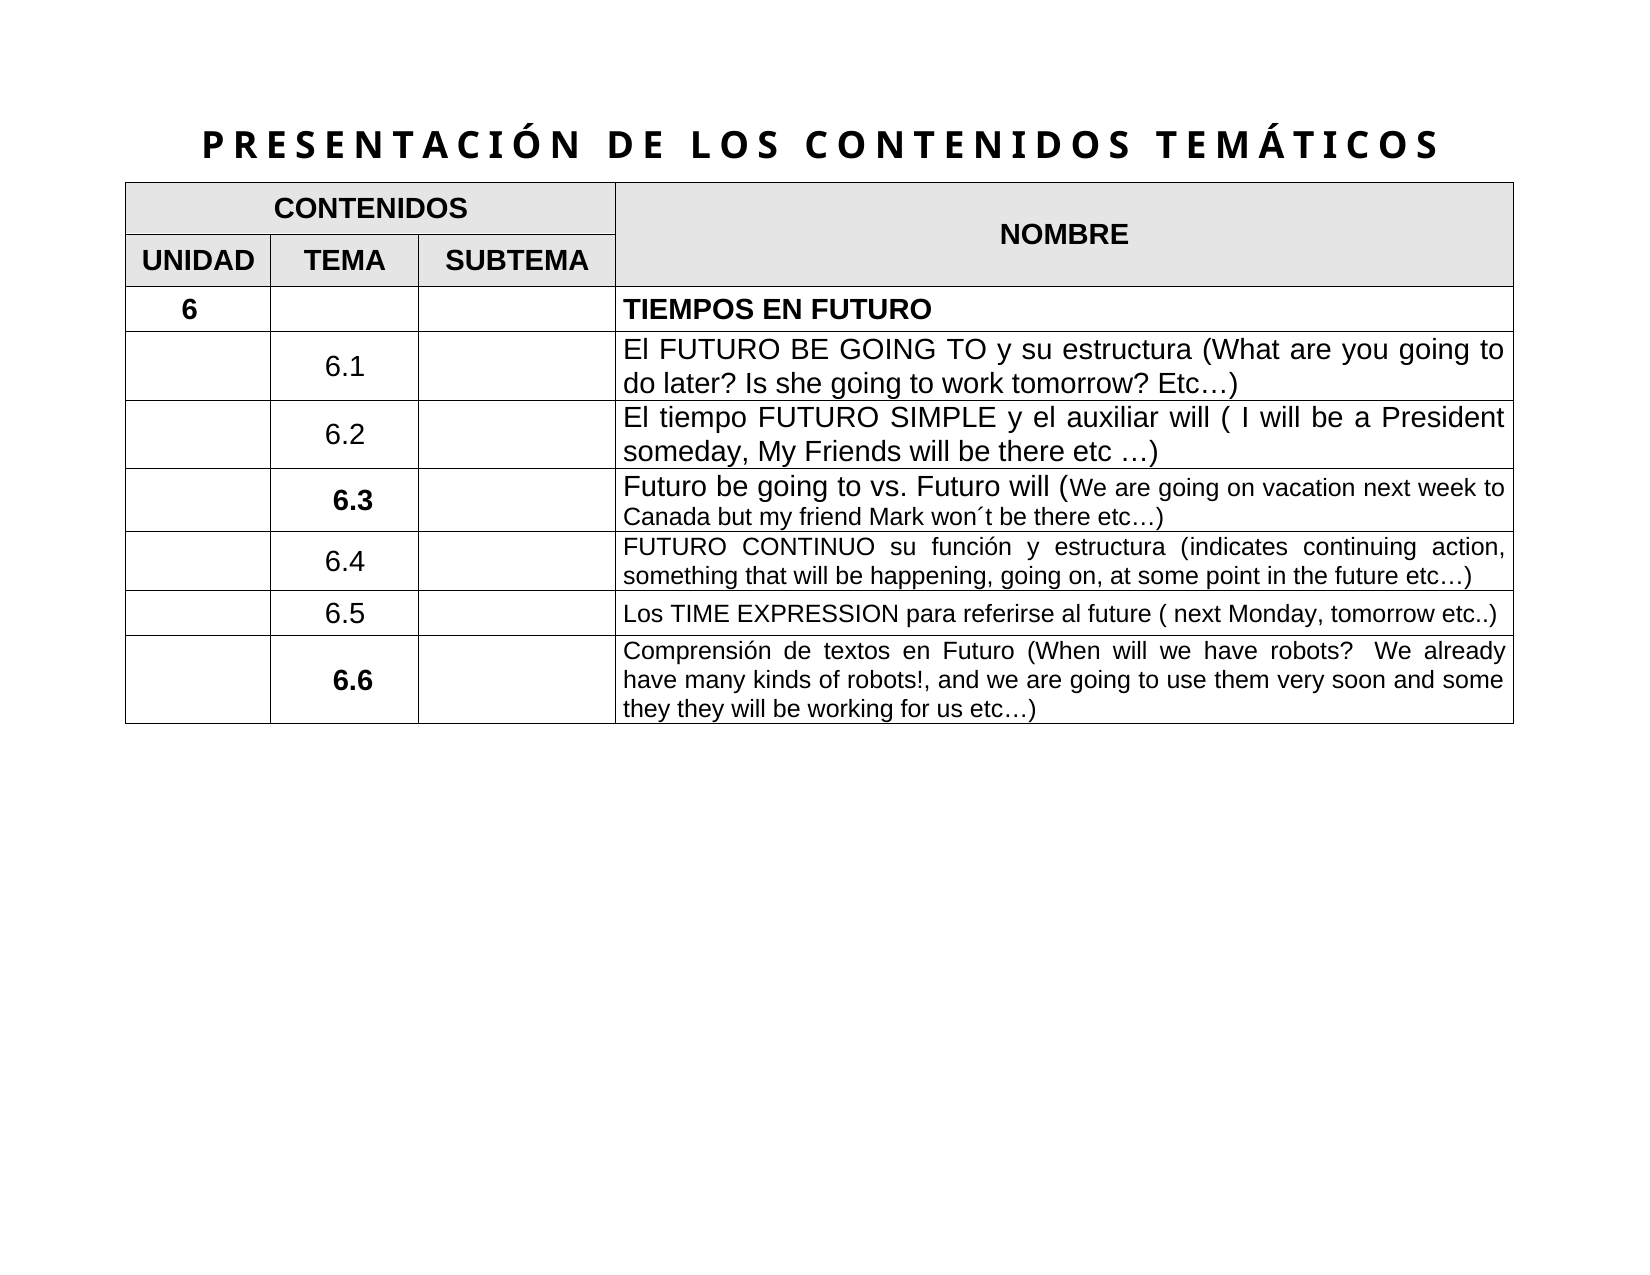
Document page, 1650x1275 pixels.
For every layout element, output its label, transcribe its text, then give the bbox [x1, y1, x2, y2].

table_cell [126, 469, 270, 531]
table_cell [126, 636, 270, 723]
table_cell UNIDAD [126, 235, 270, 286]
text PRESENTACIÓN DE LOS CONTENIDOS TEMÁTICOS [59, 118, 1580, 169]
table_cell [419, 636, 615, 723]
table_cell [419, 532, 615, 589]
table_cell [419, 287, 615, 331]
table_cell Comprensión de textos en Futuro (When will we have robots? We already have many kinds of robots!, and we are going to use them very soon and some they they will be working for us etc…) [616, 636, 1513, 723]
table_cell 6.2 [271, 401, 418, 468]
table_cell FUTURO CONTINUO su función y estructura (indicates continuing action, something that will be happening, going on, at some point in the future etc…) [616, 532, 1513, 589]
table_cell 6.3 [271, 469, 418, 531]
table_cell [419, 469, 615, 531]
table_cell [419, 591, 615, 635]
table_cell [419, 332, 615, 399]
table_cell El tiempo FUTURO SIMPLE y el auxiliar will ( I will be a President someday, My Friends will be there etc …) [616, 401, 1513, 468]
table_cell [126, 532, 270, 589]
table_cell [126, 332, 270, 399]
table_cell El FUTURO BE GOING TO y su estructura (What are you going to do later? Is she going to work tomorrow? Etc…) [616, 332, 1513, 399]
table_cell 6.1 [271, 332, 418, 399]
table_cell Futuro be going to vs. Futuro will (We are going on vacation next week to Canada but my friend Mark won´t be there etc…) [616, 469, 1513, 531]
table_cell Los TIME EXPRESSION para referirse al future ( next Monday, tomorrow etc..) [616, 591, 1513, 635]
table_cell TIEMPOS EN FUTURO [616, 287, 1513, 331]
table_cell [126, 591, 270, 635]
table_cell SUBTEMA [419, 235, 615, 286]
table_cell 6.4 [271, 532, 418, 589]
table_cell [271, 287, 418, 331]
table_cell TEMA [271, 235, 418, 286]
table_cell 6.6 [271, 636, 418, 723]
table_cell 6.5 [271, 591, 418, 635]
table_cell 6 [126, 287, 270, 331]
table_header NOMBRE [616, 183, 1513, 286]
table_cell [126, 401, 270, 468]
table_cell [419, 401, 615, 468]
table_header CONTENIDOS [126, 183, 615, 233]
